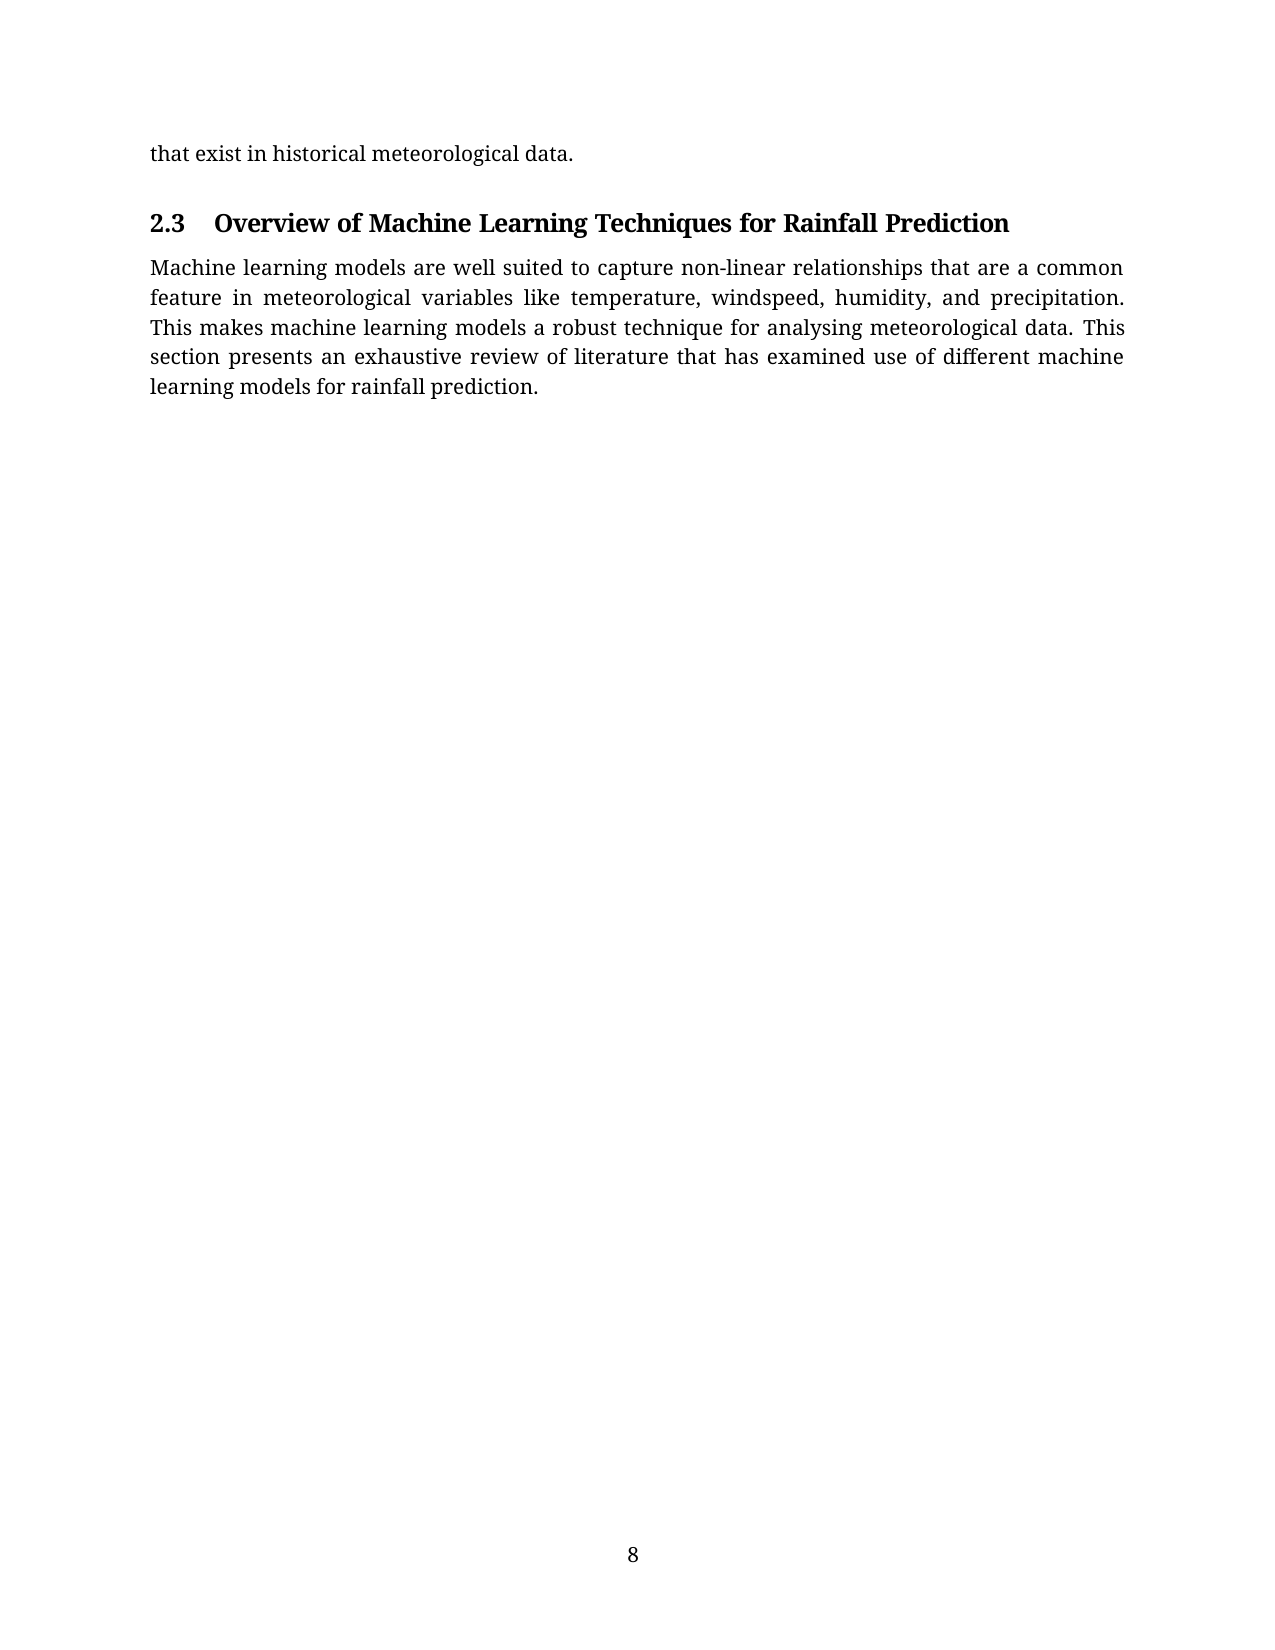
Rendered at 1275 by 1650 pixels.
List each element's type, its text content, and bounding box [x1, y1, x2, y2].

subtitle Overview of Machine Learning Techniques for Rainfall Prediction [150, 205, 1275, 239]
text Machine learning models are well suited to capture non-linear relationships that are a common feature in meteorological variables like temperature, windspeed, humidity, and precipitation. This makes machine learning models a robust technique for analysing meteorological data. This section presents an exhaustive review of literature that has examined use of different machine learning models for rainfall prediction. [150, 253, 1125, 401]
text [150, 139, 1125, 168]
